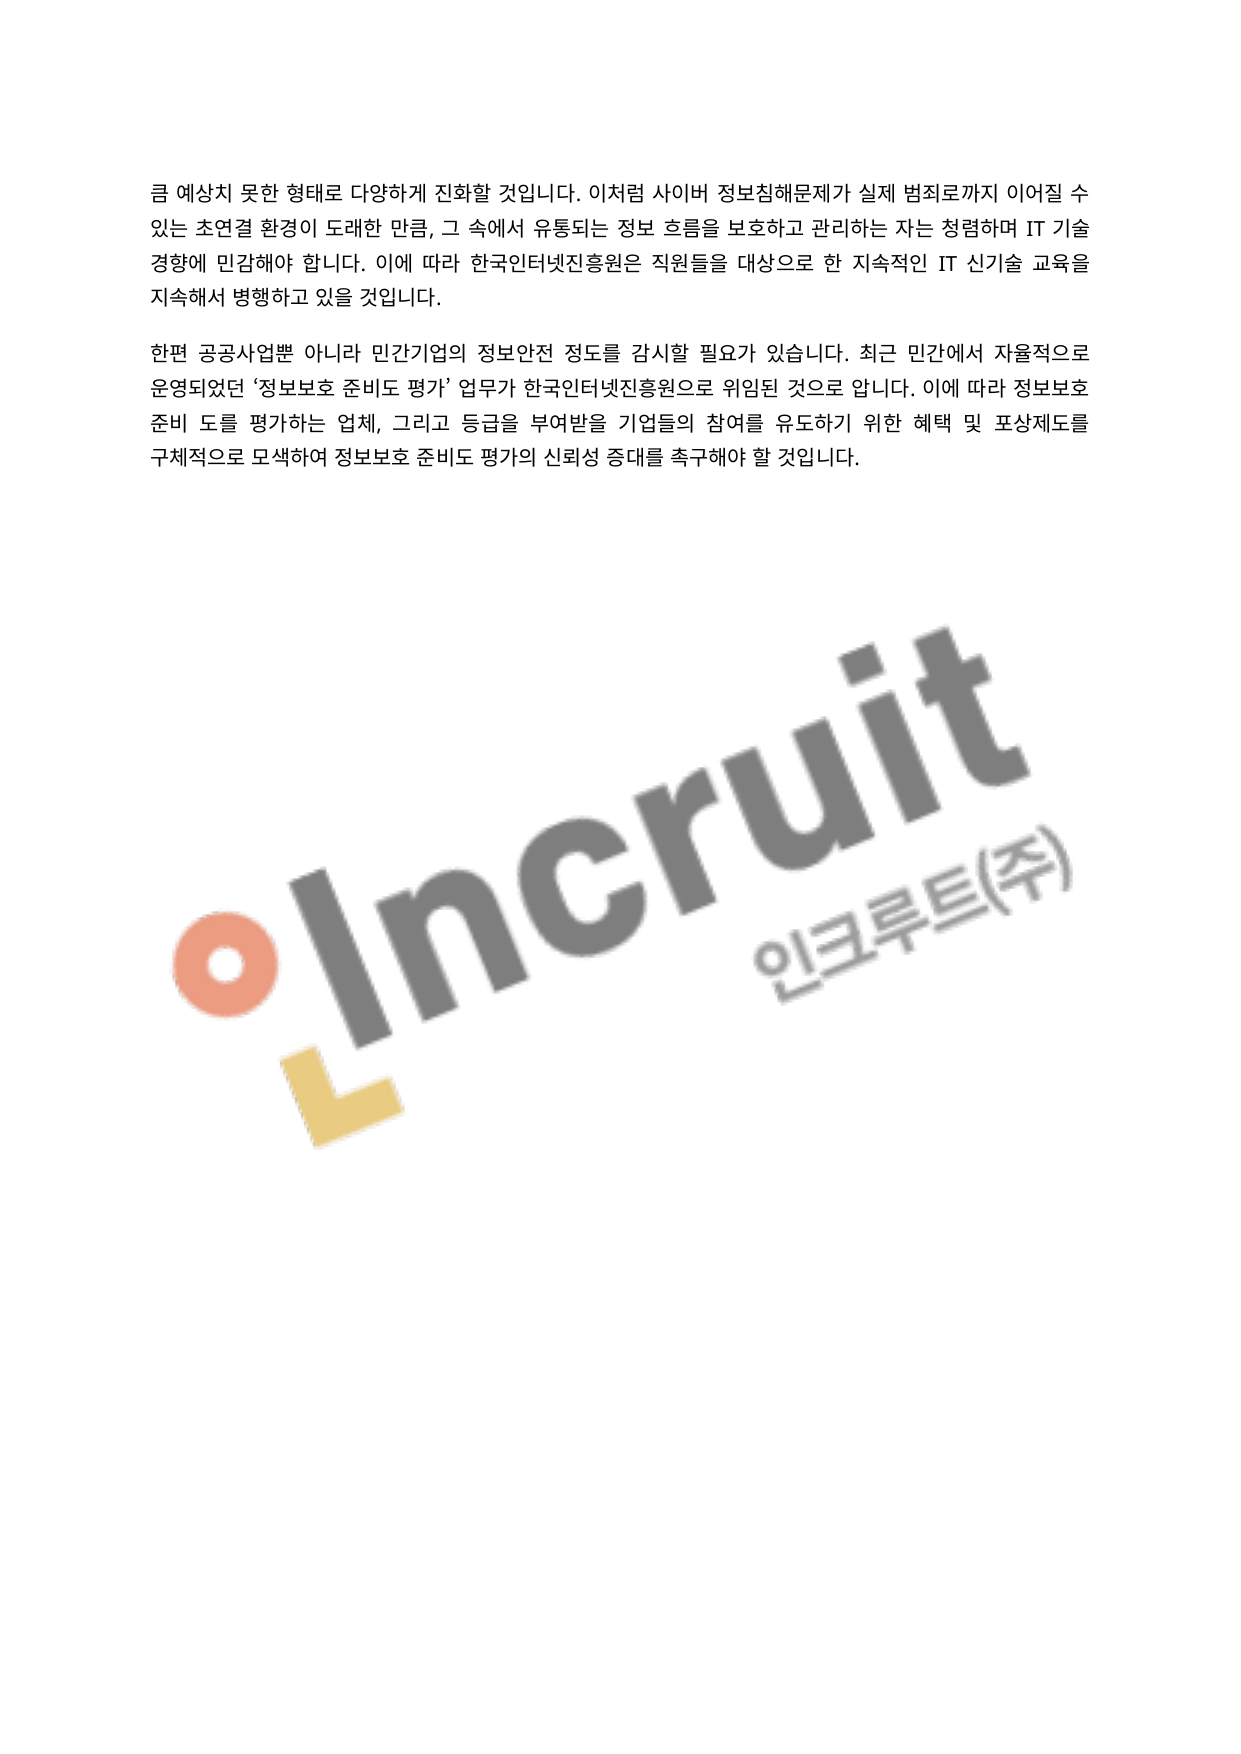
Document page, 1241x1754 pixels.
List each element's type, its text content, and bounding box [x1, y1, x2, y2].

text 큼 예상치 못한 형태로 다양하게 진화할 것입니다. 이처럼 사이버 정보침해문제가 실제 범죄로까지 이어질 수 있는 초연결 환경이 도래한 만큼, 그 속에서 유통되는 정보 흐름을 보호하고 관리하는 자는 청렴하며 IT 기술 경향에 민감해야 합니다. 이에 따라 한국인터넷진흥원은 직원들을 대상으로 한 지속적인 IT 신기술 교육을 지속해서 병행하고 있을 것입니다. [150, 177, 1090, 312]
text 한편 공공사업뿐 아니라 민간기업의 정보안전 정도를 감시할 필요가 있습니다. 최근 민간에서 자율적으로 운영되었던 ‘정보보호 준비도 평가’ 업무가 한국인터넷진흥원으로 위임된 것으로 압니다. 이에 따라 정보보호 준비 도를 평가하는 업체, 그리고 등급을 부여받을 기업들의 참여를 유도하기 위한 혜택 및 포상제도를 구체적으로 모색하여 정보보호 준비도 평가의 신뢰성 증대를 촉구해야 할 것입니다. [150, 337, 1090, 472]
picture [150, 592, 1091, 1183]
